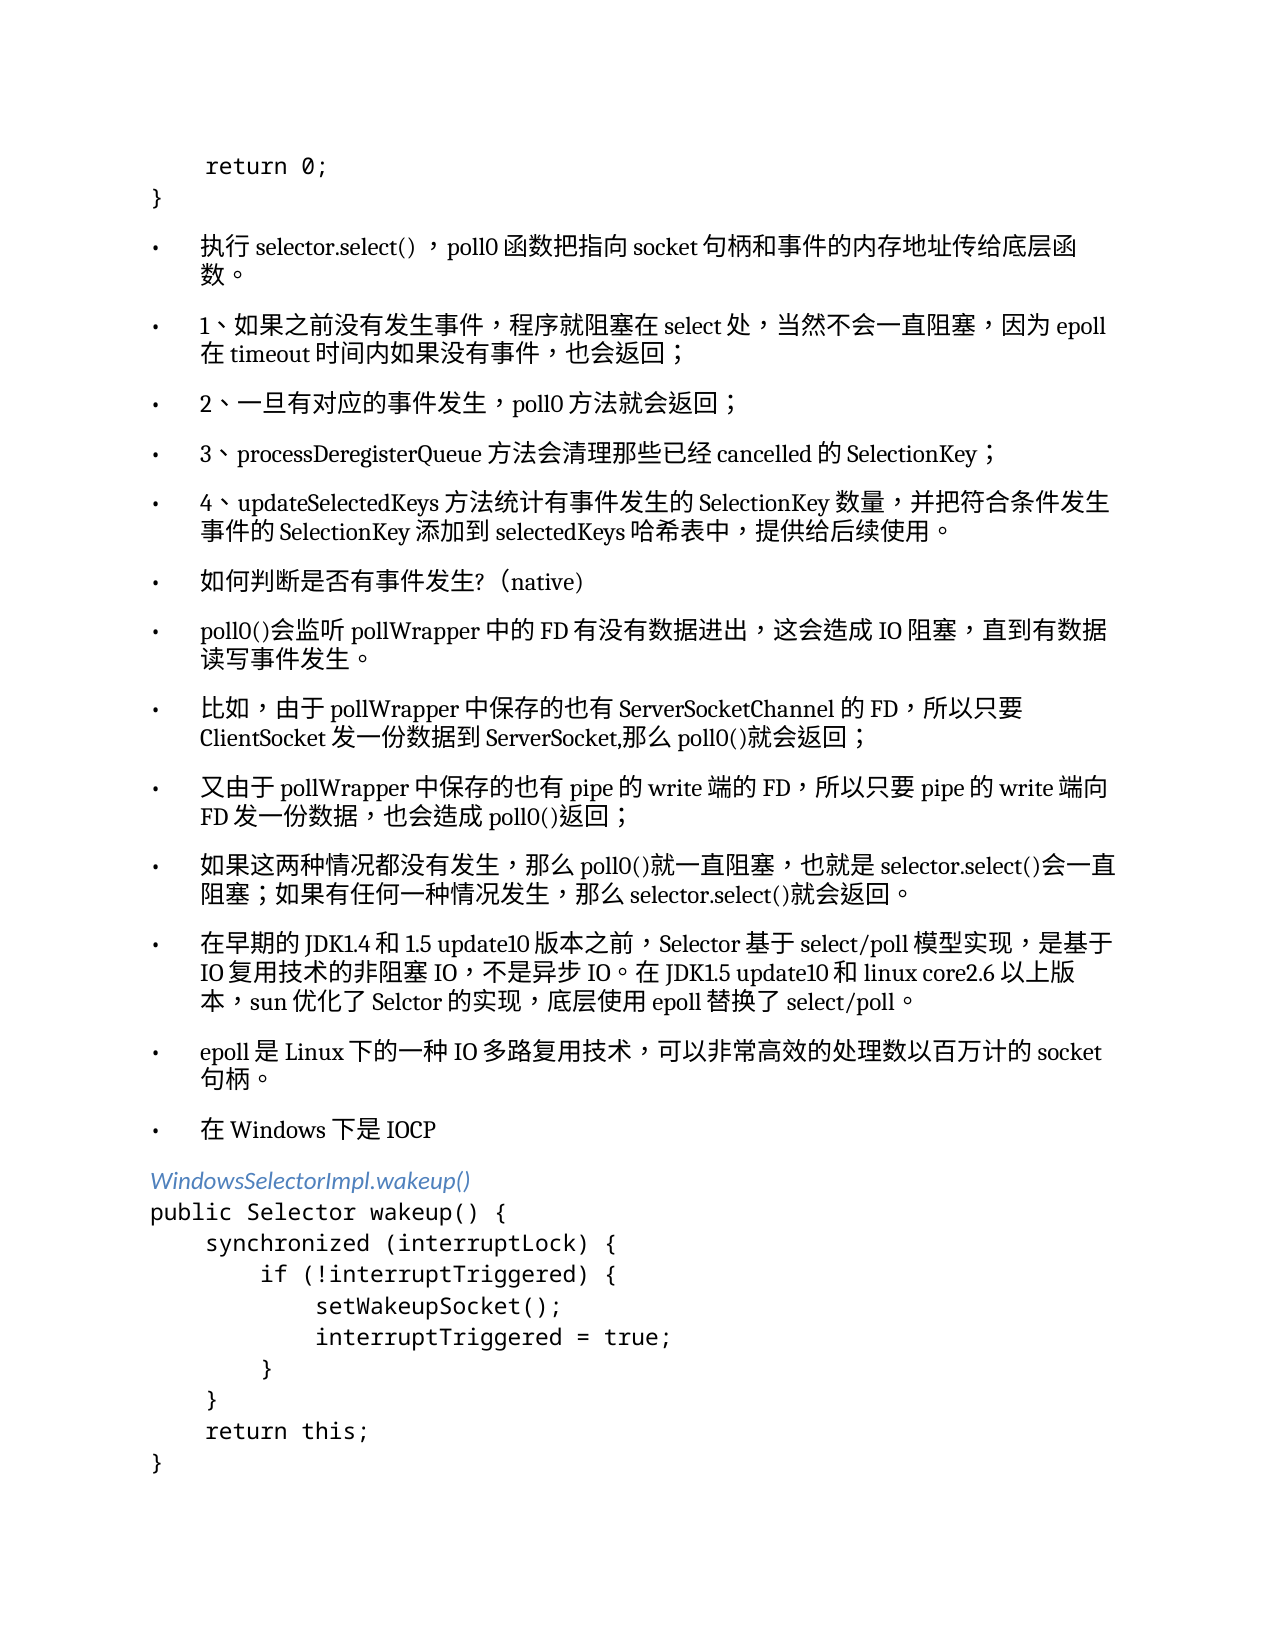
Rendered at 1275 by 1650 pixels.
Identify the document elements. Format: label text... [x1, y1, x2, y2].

list 比如，由于pollWrapper中保存的也有ServerSocketChannel的FD，所以只要ClientSocket发一份数据到ServerSocket,那么poll0()就会返回； [150, 695, 1125, 753]
list 4、updateSelectedKeys方法统计有事件发生的SelectionKey数量，并把符合条件发生事件的SelectionKey添加到selectedKeys哈希表中，提供给后续使用。 [150, 489, 1125, 547]
subtitle WindowsSelectorImpl.wakeup() [150, 1165, 1125, 1196]
text public Selector wakeup() { synchronized (interruptLock) { if (!interruptTriggered) { setWakeupSocket(); interruptTriggered = true; } } return this; } [150, 1196, 1125, 1477]
list 如果这两种情况都没有发生，那么poll0()就一直阻塞，也就是selector.select()会一直阻塞；如果有任何一种情况发生，那么selector.select()就会返回。 [150, 852, 1125, 909]
list 如何判断是否有事件发生?（native) [150, 567, 1125, 596]
list epoll是Linux下的一种IO多路复用技术，可以非常高效的处理数以百万计的socket句柄。 [150, 1037, 1125, 1095]
list 3、processDeregisterQueue方法会清理那些已经cancelled的SelectionKey； [150, 439, 1125, 468]
list 在Windows下是IOCP [150, 1116, 1125, 1144]
list 执行 selector.select() ，poll0函数把指向socket句柄和事件的内存地址传给底层函数。 [150, 233, 1125, 291]
list poll0()会监听pollWrapper中的FD有没有数据进出，这会造成IO阻塞，直到有数据读写事件发生。 [150, 617, 1125, 674]
list 又由于pollWrapper中保存的也有pipe的write端的FD，所以只要pipe的write端向FD发一份数据，也会造成poll0()返回； [150, 774, 1125, 831]
list 2、一旦有对应的事件发生，poll0方法就会返回； [150, 390, 1125, 419]
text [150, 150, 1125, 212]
list 1、如果之前没有发生事件，程序就阻塞在select处，当然不会一直阻塞，因为epoll在timeout时间内如果没有事件，也会返回； [150, 312, 1125, 369]
list 在早期的JDK1.4和1.5 update10版本之前，Selector基于select/poll模型实现，是基于IO复用技术的非阻塞IO，不是异步IO。在JDK1.5 update10和linux core2.6以上版本，sun优化了Selctor的实现，底层使用epoll替换了select/poll。 [150, 930, 1125, 1017]
